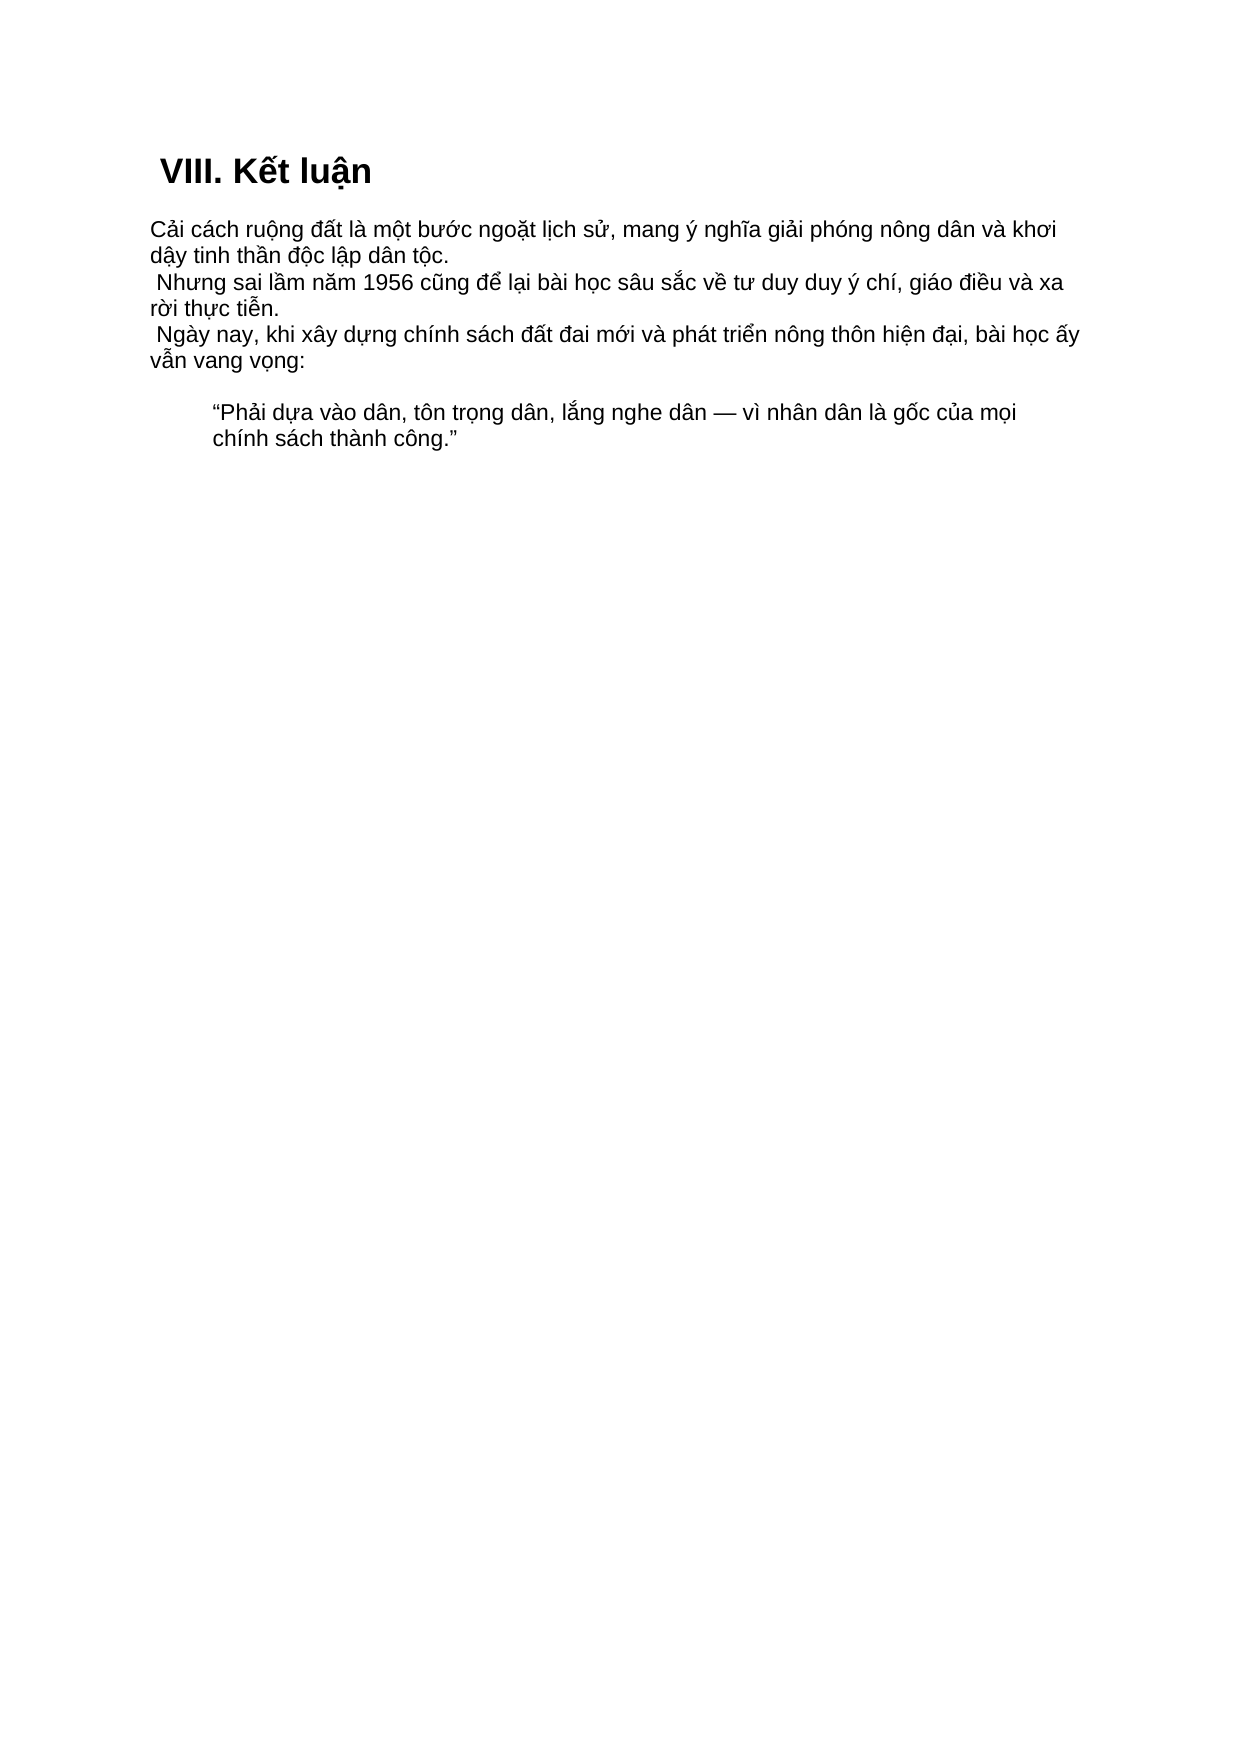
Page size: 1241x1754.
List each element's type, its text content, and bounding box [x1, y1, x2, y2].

text Cải cách ruộng đất là một bước ngoặt lịch sử, mang ý nghĩa giải phóng nông dân và khơi dậy tinh thần độc lập dân tộc. Nhưng sai lầm năm 1956 cũng để lại bài học sâu sắc về tư duy duy ý chí, giáo điều và xa rời thực tiễn. Ngày nay, khi xây dựng chính sách đất đai mới và phát triển nông thôn hiện đại, bài học ấy vẫn vang vọng: [150, 216, 1090, 374]
text “Phải dựa vào dân, tôn trọng dân, lắng nghe dân — vì nhân dân là gốc của mọi chính sách thành công.” [212, 399, 1028, 452]
subtitle VIII. Kết luận [150, 150, 1090, 191]
